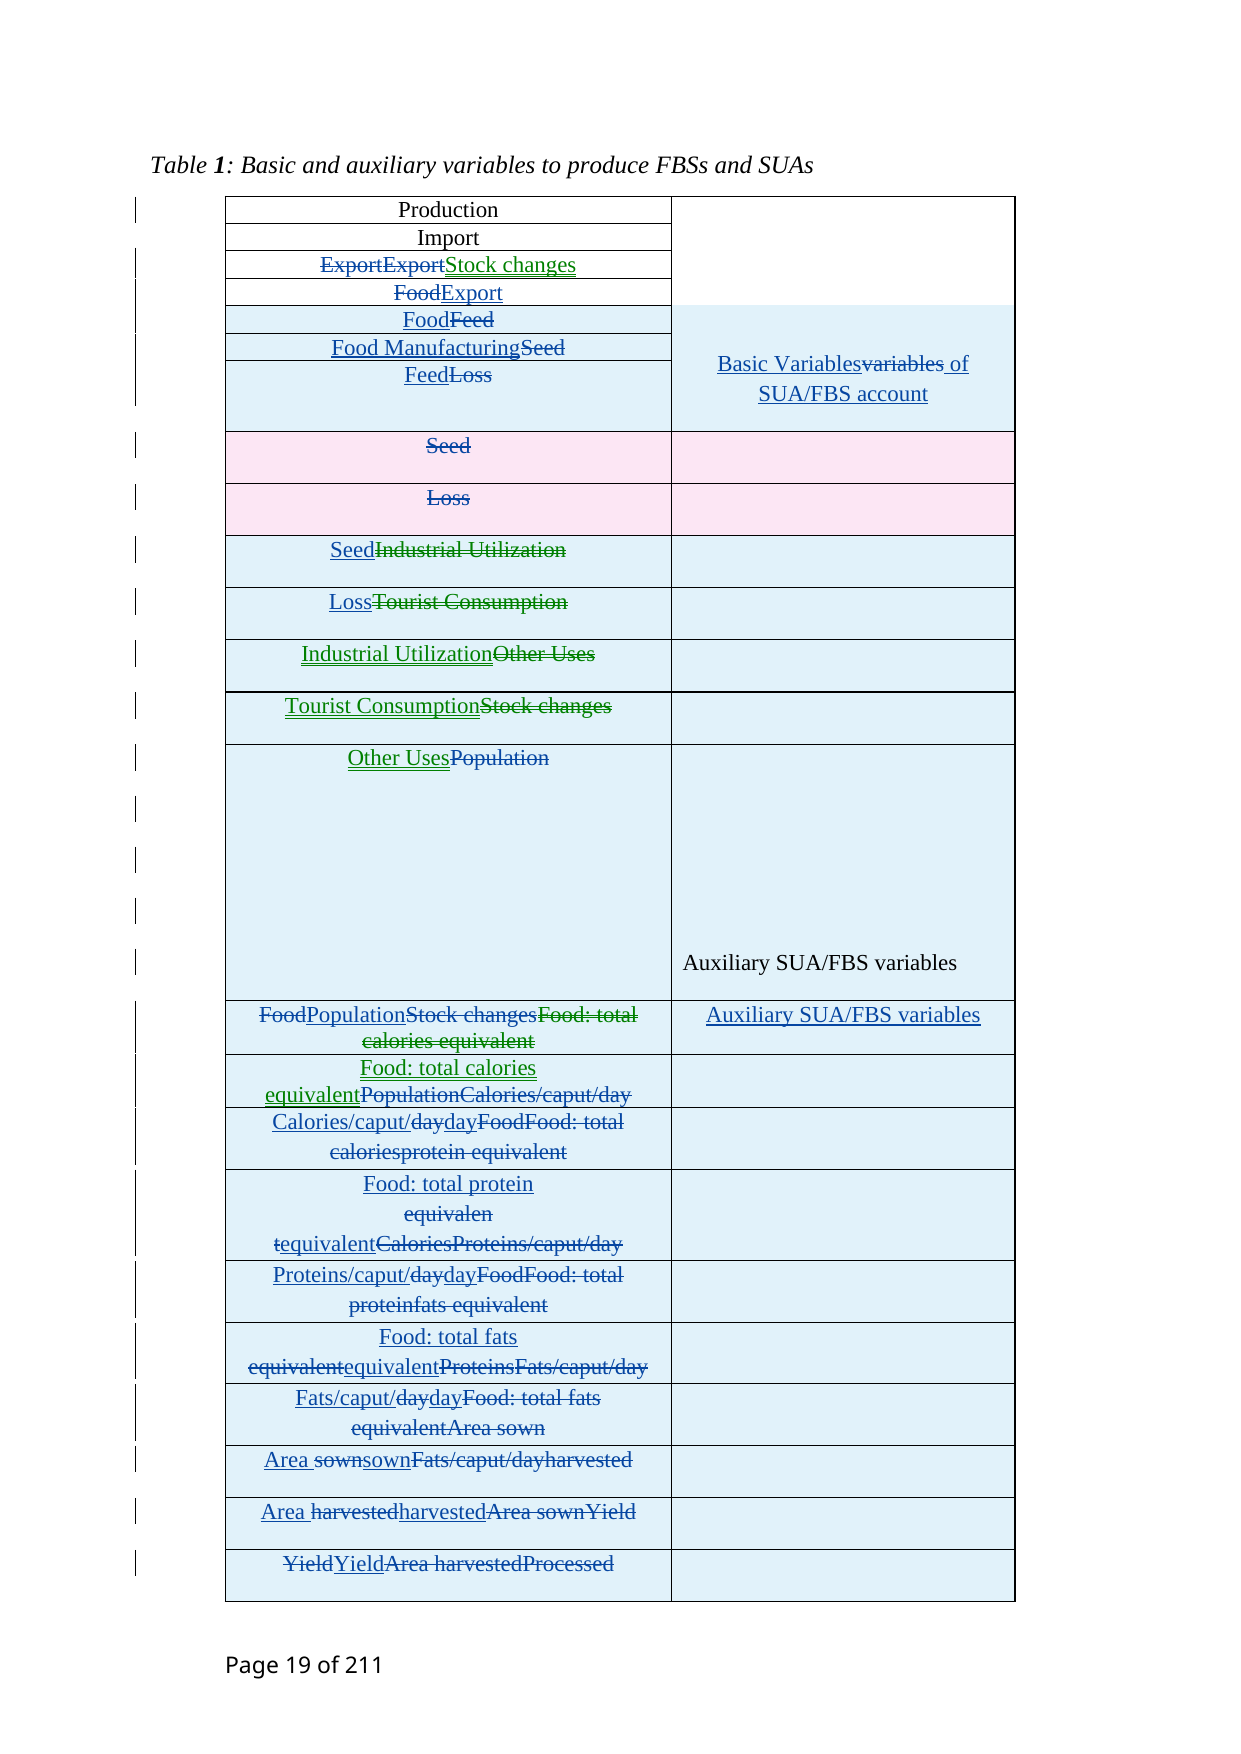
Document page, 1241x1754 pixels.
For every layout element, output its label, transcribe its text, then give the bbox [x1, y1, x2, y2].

text Table 1: Basic and auxiliary variables to produce FBSs and SUAs [150, 150, 1090, 179]
table_header [672, 197, 1014, 431]
table_cell [226, 279, 671, 305]
table_cell [226, 251, 671, 278]
table_cell Import [226, 224, 671, 250]
table_header Production [226, 197, 671, 223]
